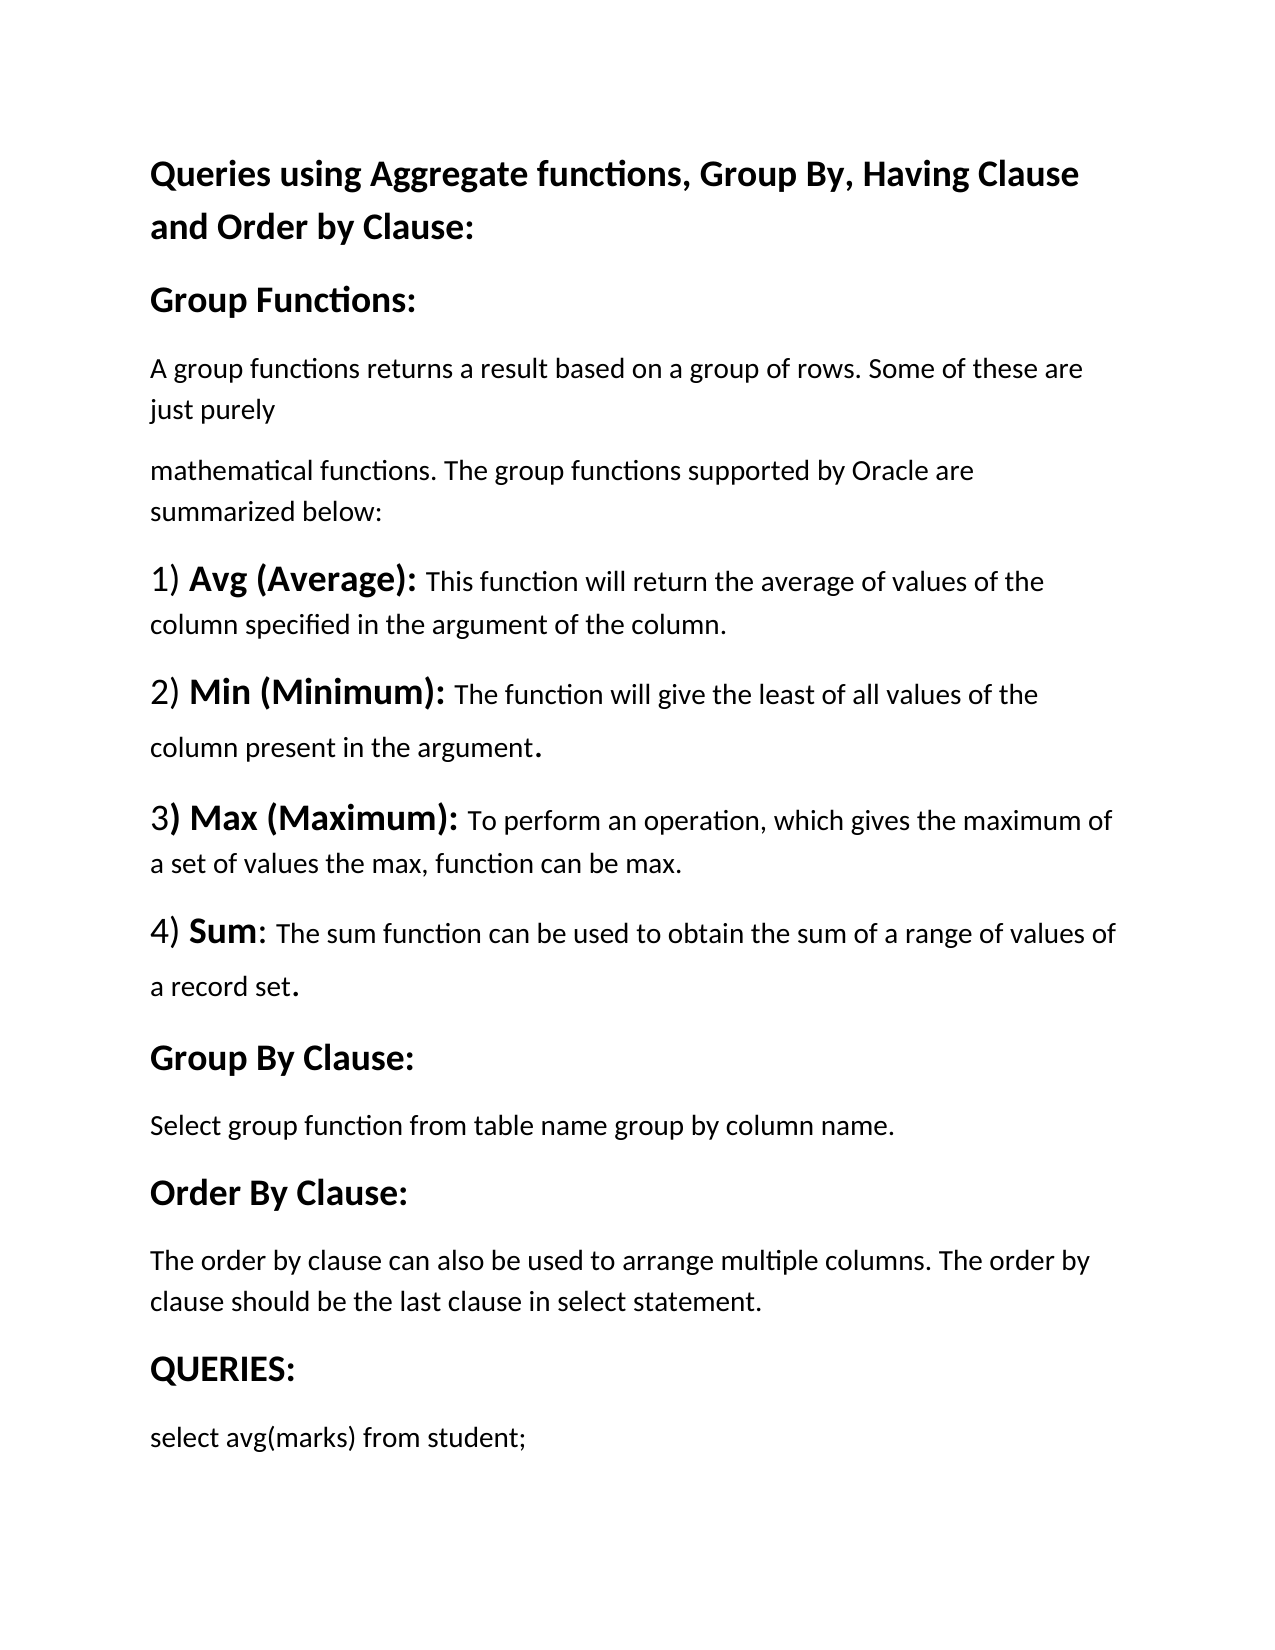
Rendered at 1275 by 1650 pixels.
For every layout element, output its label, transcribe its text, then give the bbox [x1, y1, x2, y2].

text 1) Avg (Average): This function will return the average of values of the column specified in the argument of the column. [150, 555, 1125, 642]
text A group functions returns a result based on a group of rows. Some of these are just purely [150, 350, 1125, 426]
text Order By Clause: [150, 1169, 1125, 1215]
text Queries using Aggregate functions, Group By, Having Clause and Order by Clause: [150, 150, 1125, 248]
text mathematical functions. The group functions supported by Oracle are summarized below: [150, 452, 1125, 529]
text Group Functions: [150, 276, 1125, 322]
text Group By Clause: [150, 1033, 1125, 1079]
text 3) Max (Maximum): To perform an operation, which gives the maximum of a set of values the max, function can be max. [150, 794, 1125, 881]
text Select group function from table name group by column name. [150, 1107, 1125, 1143]
text 4) Sum: The sum function can be used to obtain the sum of a range of values of a record set. [150, 907, 1125, 1006]
text QUERIES: [150, 1345, 1125, 1391]
text select avg(marks) from student; [150, 1419, 1125, 1454]
text 2) Min (Minimum): The function will give the least of all values of the column present in the argument. [150, 668, 1125, 767]
text The order by clause can also be used to arrange multiple columns. The order by clause should be the last clause in select statement. [150, 1242, 1125, 1319]
